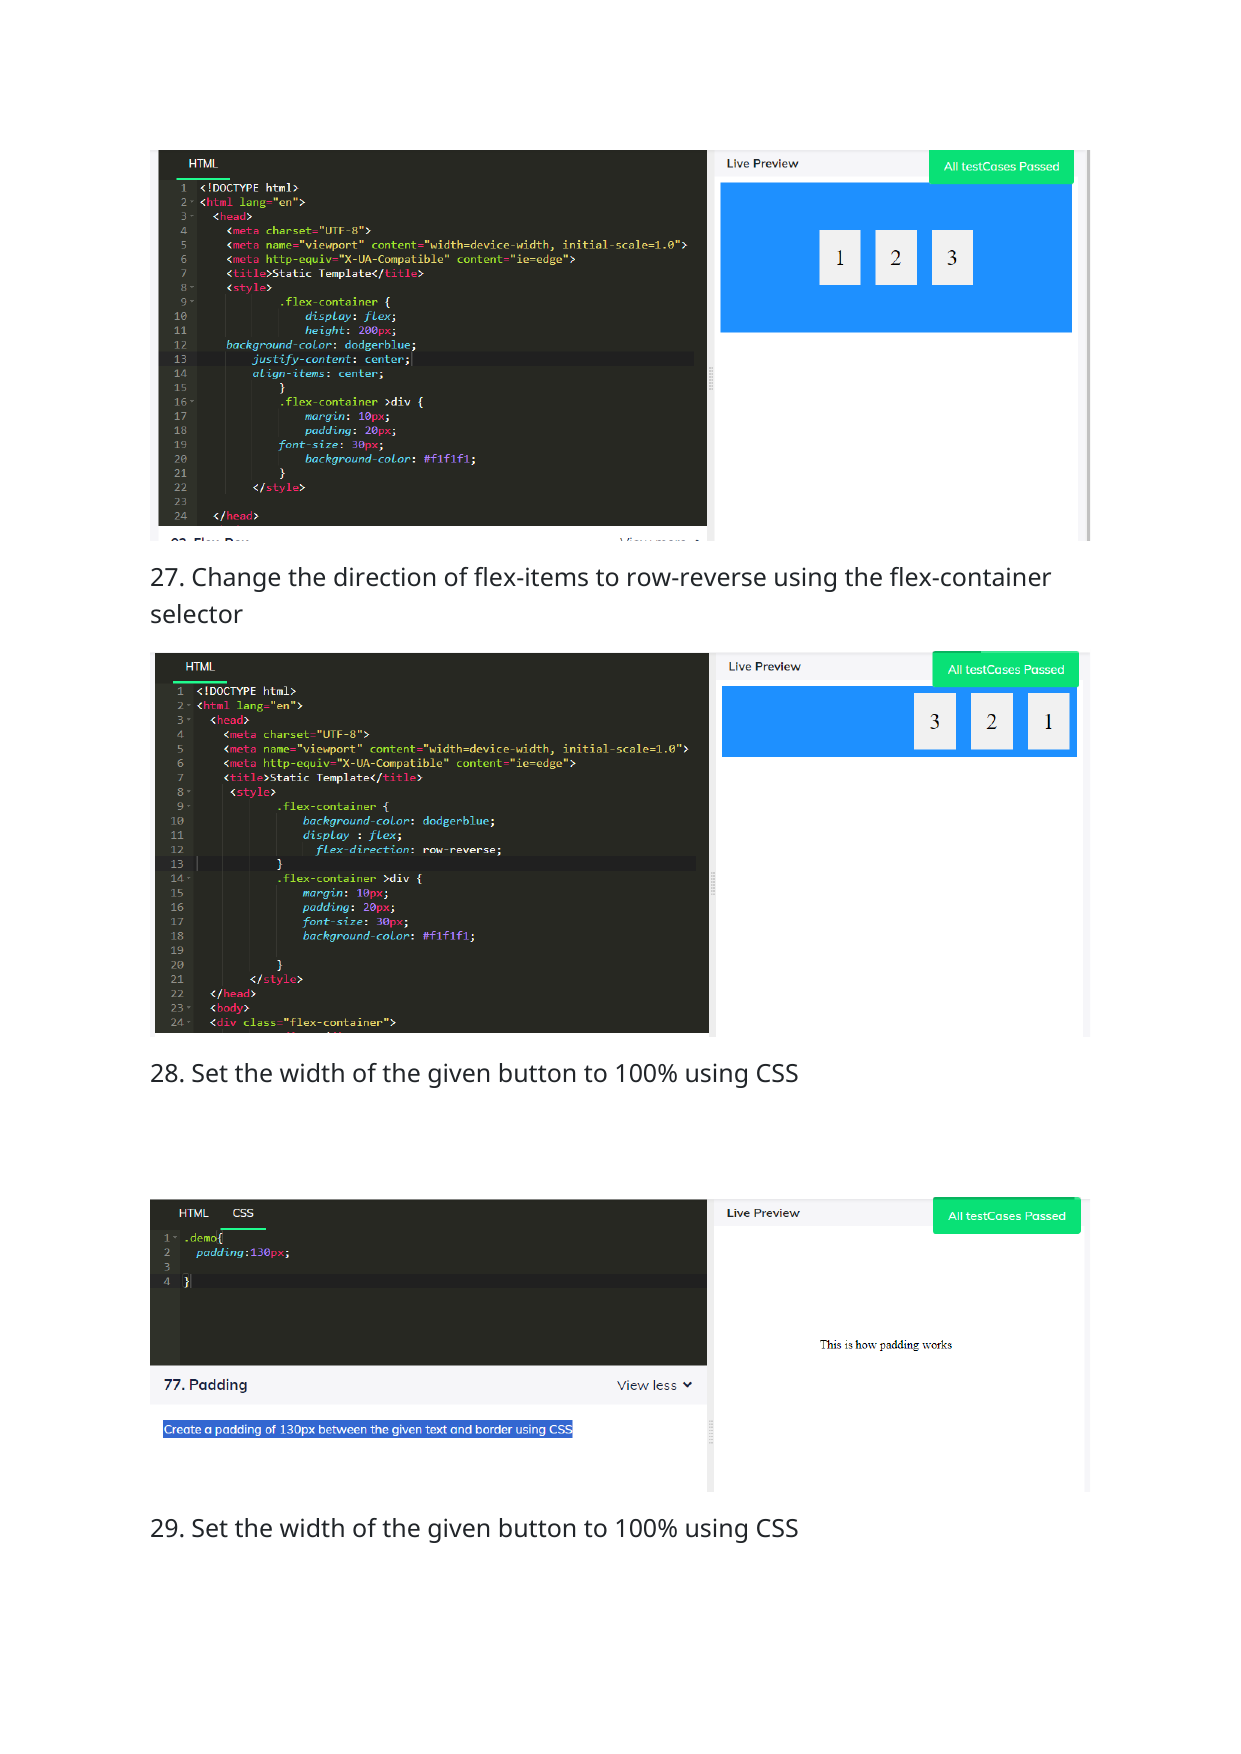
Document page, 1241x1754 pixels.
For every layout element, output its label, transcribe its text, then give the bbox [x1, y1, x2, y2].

picture [150, 1196, 1091, 1492]
text 28. Set the width of the given button to 100% using CSS [150, 1056, 1090, 1090]
text 29. Set the width of the given button to 100% using CSS [150, 1510, 1090, 1544]
picture [150, 649, 1091, 1037]
picture [150, 150, 1091, 541]
text 27. Change the direction of flex-items to row-reverse using the flex-container selector [150, 559, 1090, 630]
